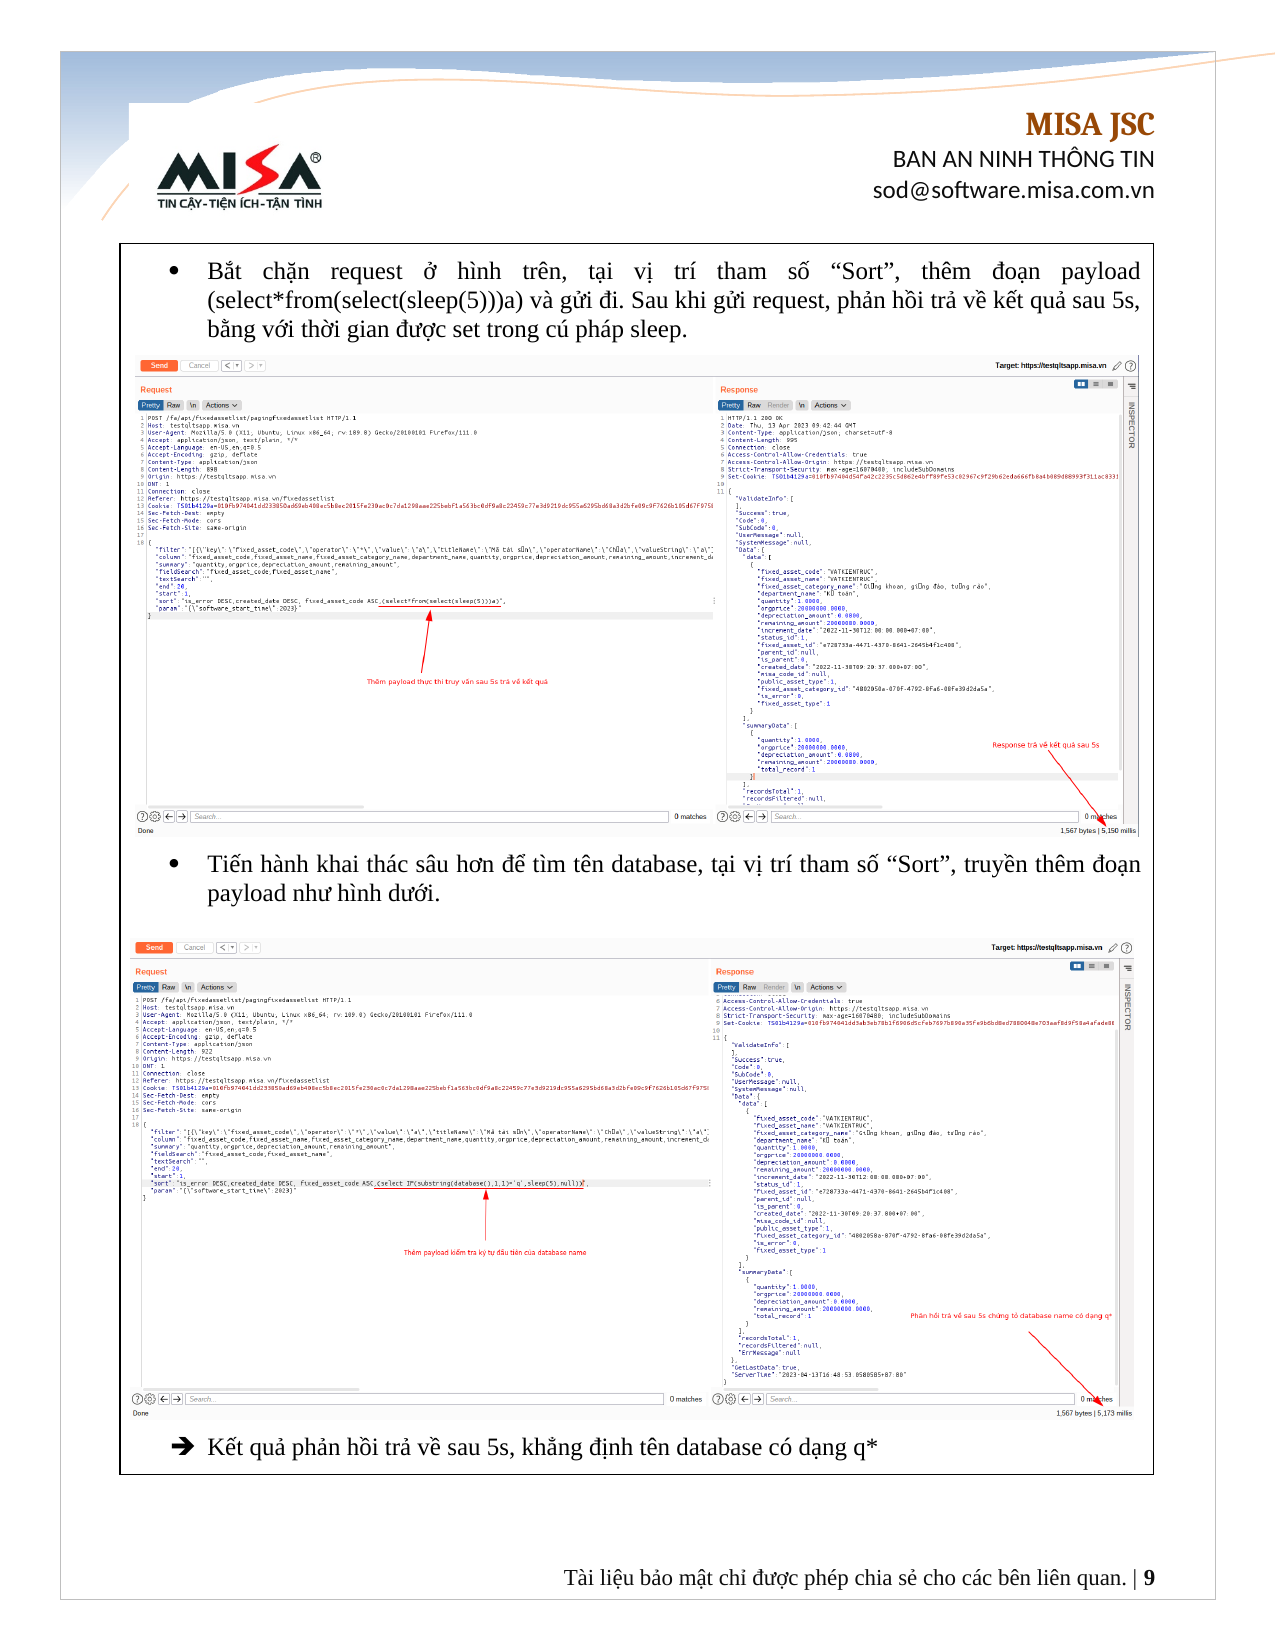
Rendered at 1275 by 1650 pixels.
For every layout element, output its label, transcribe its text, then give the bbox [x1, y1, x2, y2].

picture [128, 103, 350, 243]
picture [130, 938, 1134, 1420]
picture [135, 355, 1139, 837]
